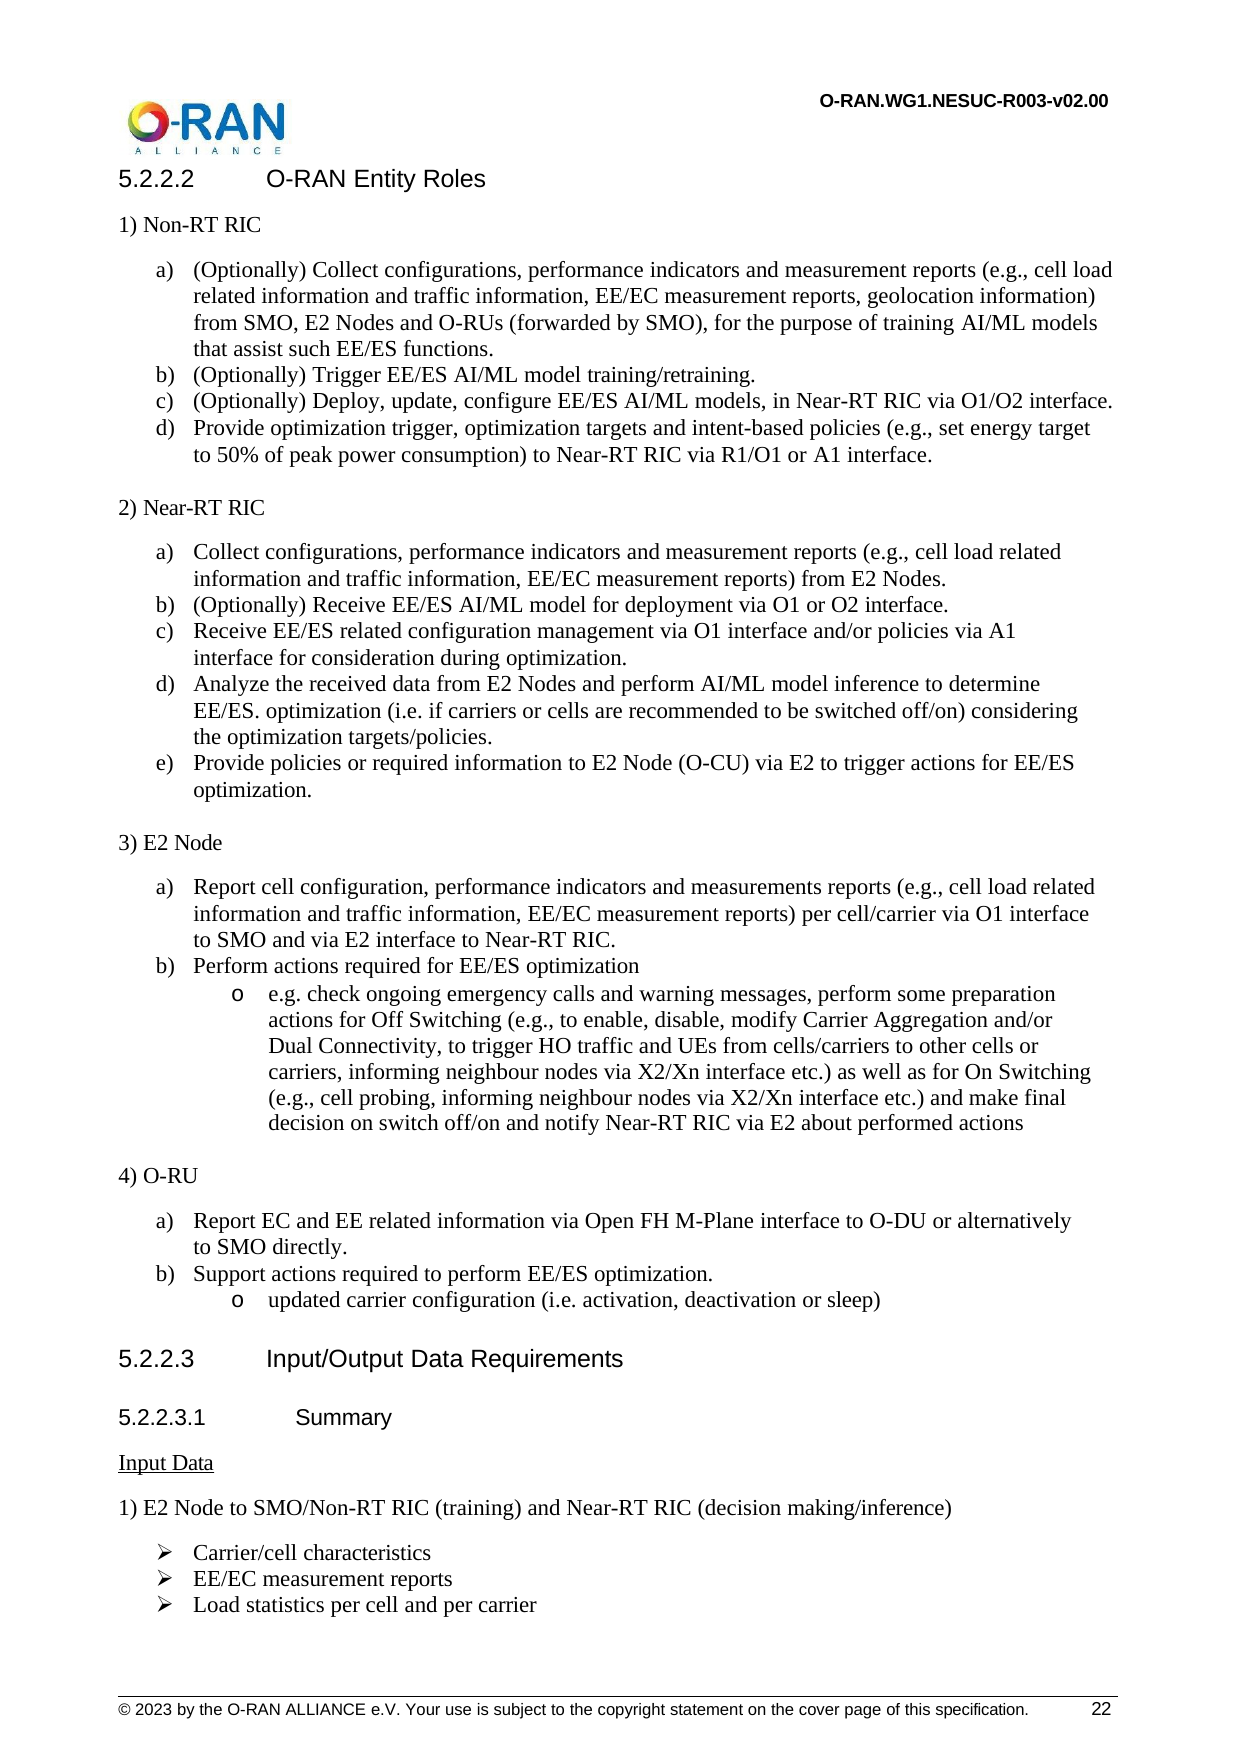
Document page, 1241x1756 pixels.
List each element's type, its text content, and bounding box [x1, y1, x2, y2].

list Provide policies or required information to E2 Node (O-CU) via E2 to trigger actions for EE/ES optimization. [156, 749, 1075, 802]
list Perform actions required for EE/ES optimization [156, 953, 1173, 979]
list Carrier/cell characteristics [156, 1539, 1173, 1565]
list Report cell configuration, performance indicators and measurements reports (e.g., cell load related information and traffic information, EE/EC measurement reports) per cell/carrier via O1 interface to SMO and via E2 interface to Near-RT RIC. [156, 873, 1112, 952]
list Provide optimization trigger, optimization targets and intent-based policies (e.g., set energy target to 50% of peak power consumption) to Near-RT RIC via R1/O1 or A1 interface. [156, 414, 1112, 467]
list Analyze the received data from E2 Nodes and perform AI/ML model inference to determine EE/ES. optimization (i.e. if carriers or cells are recommended to be switched off/on) considering the optimization targets/policies. [156, 670, 1111, 749]
list Summary [118, 1404, 1173, 1430]
list E2 Node [118, 829, 1173, 855]
list (Optionally) Deploy, update, configure EE/ES AI/ML models, in Near-RT RIC via O1/O2 interface. [156, 388, 1173, 414]
list e.g. check ongoing emergency calls and warning messages, perform some preparation actions for Off Switching (e.g., to enable, disable, modify Carrier Aggregation and/or Dual Connectivity, to trigger HO traffic and UEs from cells/carriers to other cells or carriers, informing neighbour nodes via X2/Xn interface etc.) as well as for On Switching (e.g., cell probing, informing neighbour nodes via X2/Xn interface etc.) and make final decision on switch off/on and notify Near-RT RIC via E2 about performed actions [231, 979, 1102, 1136]
list updated carrier configuration (i.e. activation, deactivation or sleep) [231, 1286, 1173, 1314]
list Near-RT RIC [118, 494, 1173, 520]
list Report EC and EE related information via Open FH M-Plane interface to O-DU or alternatively to SMO directly. [156, 1207, 1095, 1259]
list (Optionally) Collect configurations, performance indicators and measurement reports (e.g., cell load related information and traffic information, EE/EC measurement reports, geolocation information) from SMO, E2 Nodes and O-RUs (forwarded by SMO), for the purpose of training AI/ML models that assist such EE/ES functions. [156, 256, 1113, 362]
list EE/EC measurement reports [156, 1565, 1173, 1592]
list Non-RT RIC [118, 211, 1173, 238]
text Input Data [118, 1449, 1173, 1475]
subtitle O-RAN Entity Roles [118, 164, 1173, 193]
list Receive EE/ES related configuration management via O1 interface and/or policies via A1 interface for consideration during optimization. [156, 618, 1101, 670]
list (Optionally) Trigger EE/ES AI/ML model training/retraining. [156, 362, 1173, 388]
picture [119, 99, 293, 160]
list E2 Node to SMO/Non-RT RIC (training) and Near-RT RIC (decision making/inference) [118, 1494, 1173, 1520]
subtitle Input/Output Data Requirements [118, 1344, 1173, 1372]
list O-RU [118, 1162, 1173, 1188]
list (Optionally) Receive EE/ES AI/ML model for deployment via O1 or O2 interface. [156, 591, 1173, 617]
list Load statistics per cell and per carrier [156, 1592, 1173, 1618]
list Support actions required to perform EE/ES optimization. [156, 1259, 1173, 1286]
list Collect configurations, performance indicators and measurement reports (e.g., cell load related information and traffic information, EE/EC measurement reports) from E2 Nodes. [156, 538, 1062, 591]
